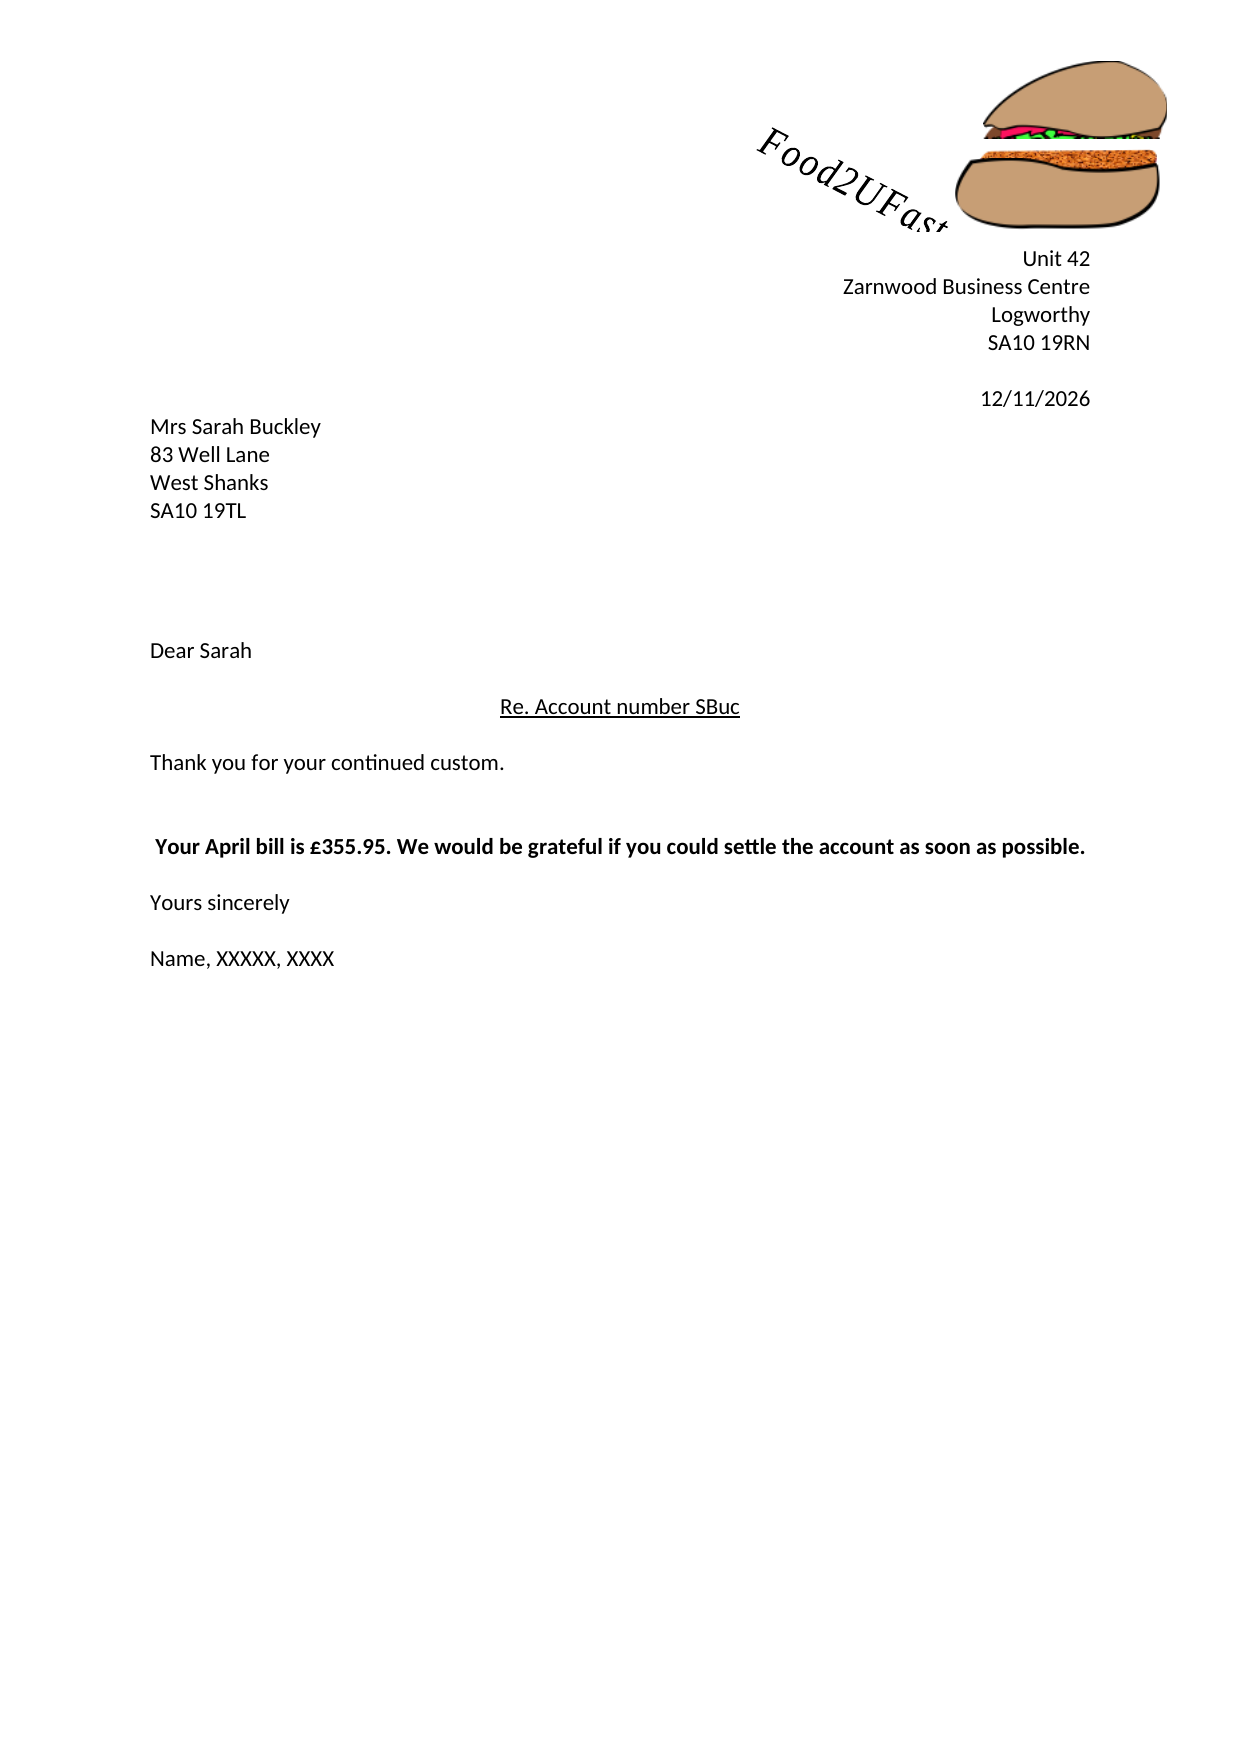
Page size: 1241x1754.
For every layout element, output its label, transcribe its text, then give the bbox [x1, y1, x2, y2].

text Name, XXXXX, XXXX [150, 944, 1090, 972]
text Your April bill is £355.95. We would be grateful if you could settle the account as soon as possible. [150, 832, 1090, 860]
text Mrs Sarah Buckley [150, 412, 1090, 440]
text Dear Sarah [150, 636, 1090, 664]
text West Shanks [150, 468, 1090, 496]
text Zarnwood Business Centre [150, 272, 1090, 300]
text SA10 19TL [150, 496, 1090, 524]
text 83 Well Lane [150, 440, 1090, 468]
text SA10 19RN [150, 328, 1090, 356]
text Unit 42 [150, 244, 1090, 272]
text Re. Account number SBuc [150, 692, 1090, 720]
text Logworthy [150, 300, 1090, 328]
text Thank you for your continued custom. [150, 748, 1090, 776]
text Yours sincerely [150, 888, 1090, 916]
text 23/01/2024 [150, 384, 1090, 412]
